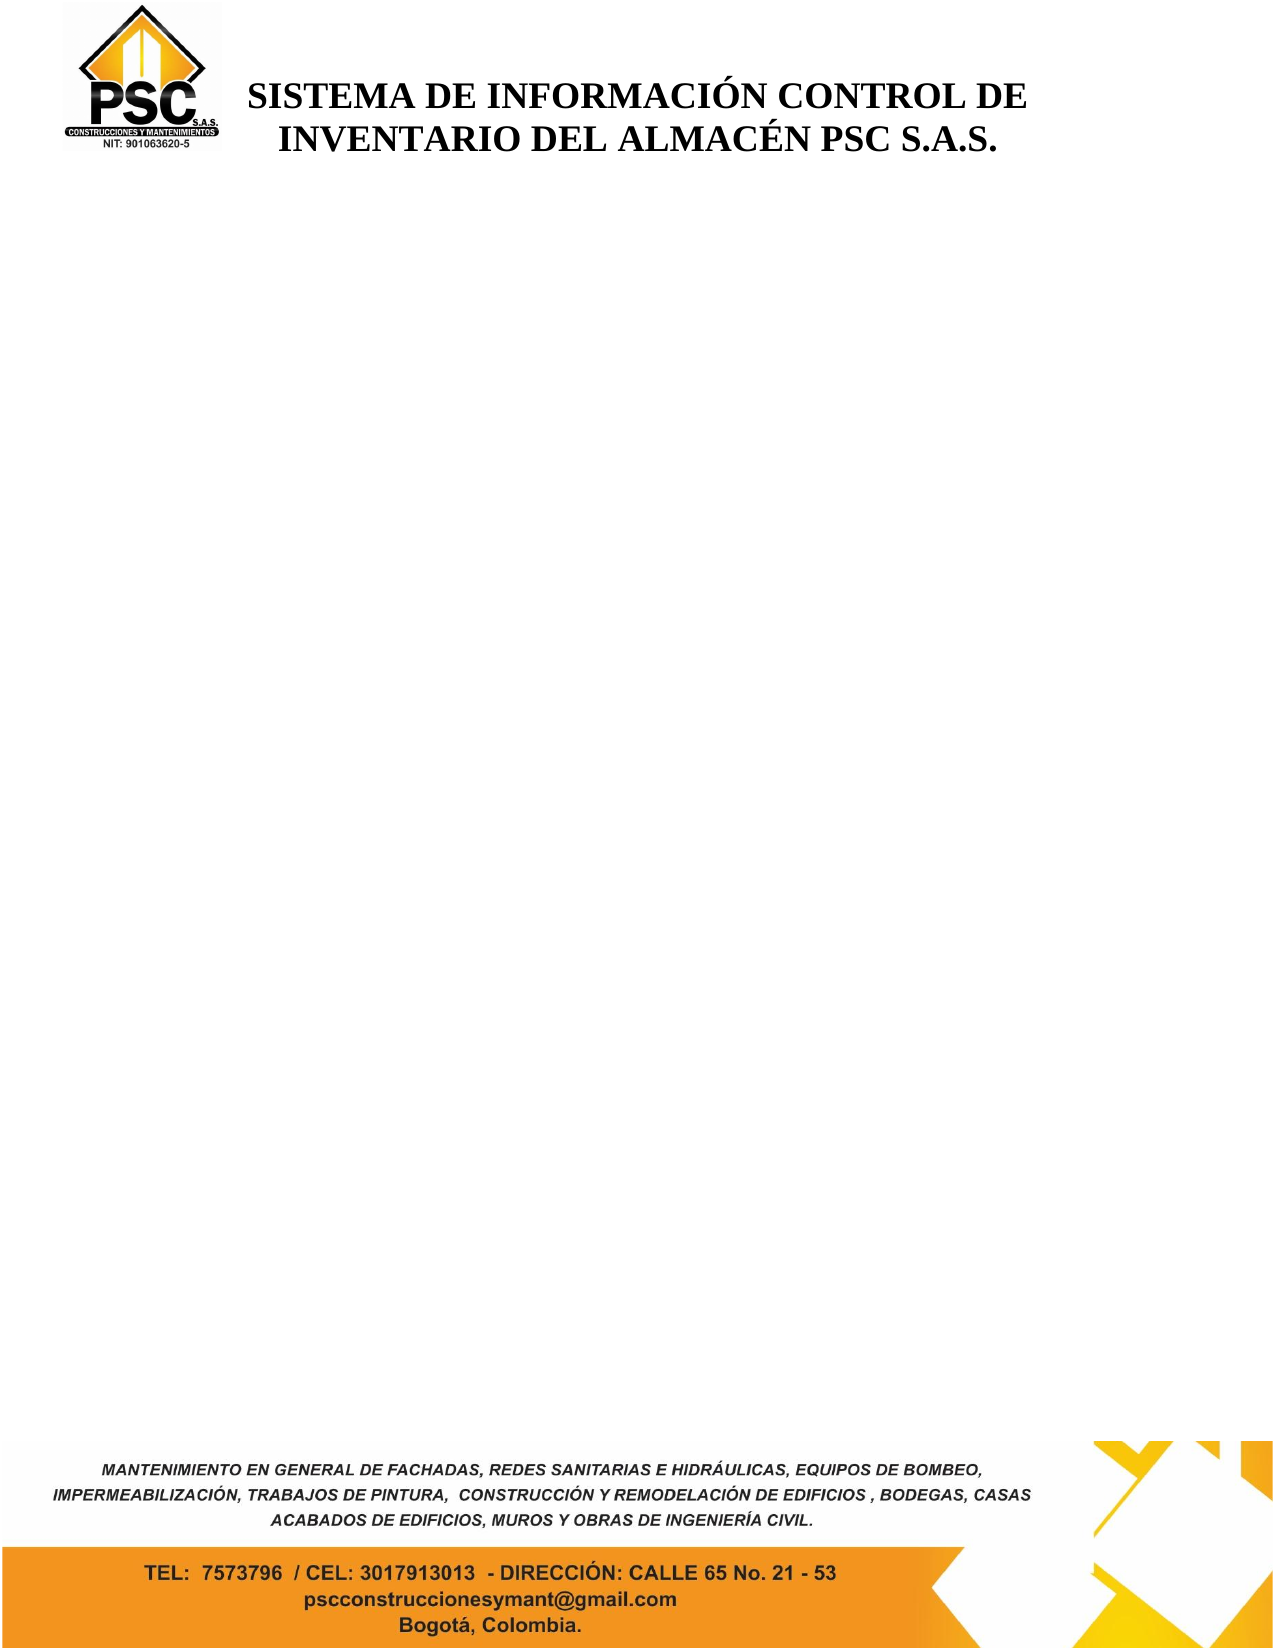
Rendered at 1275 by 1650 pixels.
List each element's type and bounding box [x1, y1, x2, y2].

picture [62, 2, 222, 151]
picture [2, 1441, 1273, 1648]
